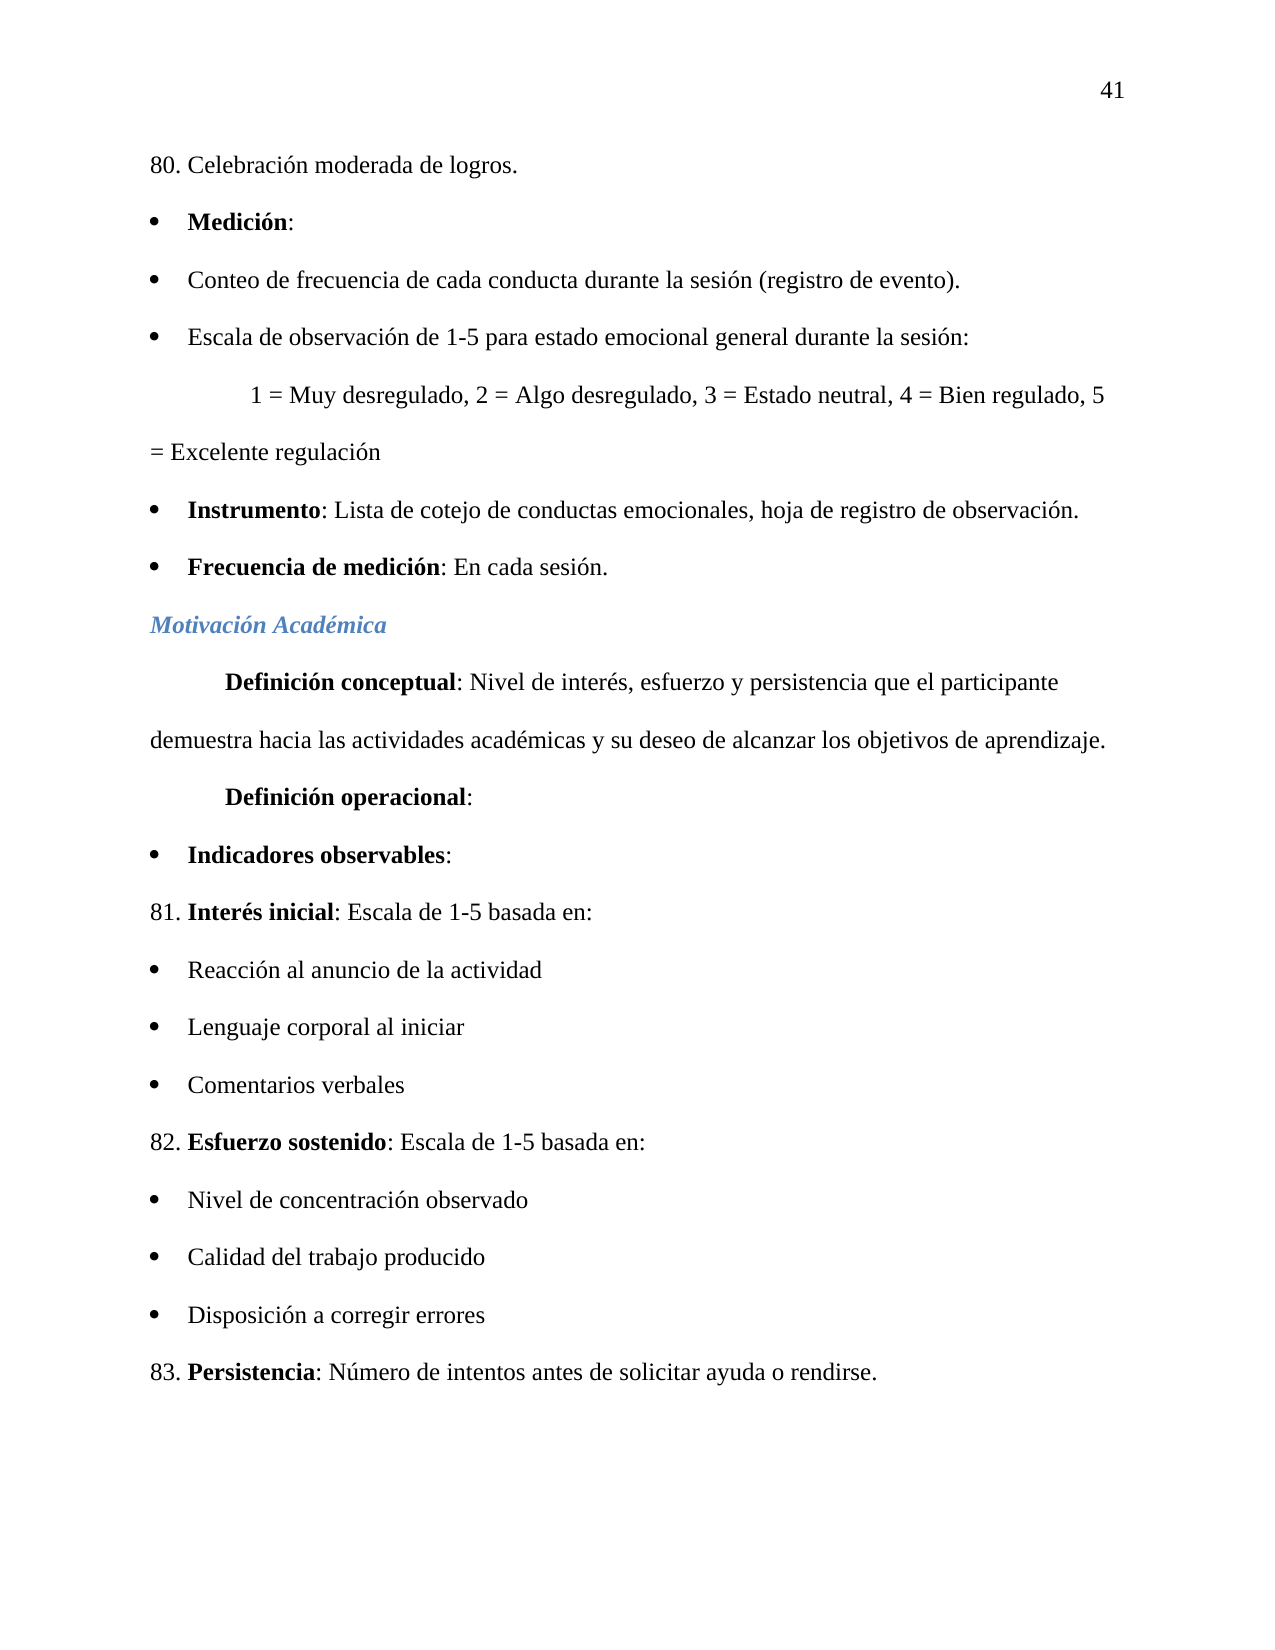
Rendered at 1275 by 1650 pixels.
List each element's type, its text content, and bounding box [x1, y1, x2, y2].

list Interés inicial: Escala de 1-5 basada en: [150, 897, 1125, 926]
list Esfuerzo sostenido: Escala de 1-5 basada en: [150, 1127, 1125, 1156]
list Medición: [150, 207, 1125, 236]
list Lenguaje corporal al iniciar [150, 1012, 1125, 1041]
list Indicadores observables: [150, 840, 1125, 869]
list Persistencia: Número de intentos antes de solicitar ayuda o rendirse. [150, 1357, 1125, 1386]
list Celebración moderada de logros. [150, 150, 1125, 179]
list Conteo de frecuencia de cada conducta durante la sesión (registro de evento). [150, 265, 1125, 294]
subtitle Motivación Académica [150, 610, 1125, 639]
list Comentarios verbales [150, 1070, 1125, 1099]
list Instrumento: Lista de cotejo de conductas emocionales, hoja de registro de observación. [150, 495, 1125, 524]
list Disposición a corregir errores [150, 1300, 1125, 1329]
list Calidad del trabajo producido [150, 1242, 1125, 1271]
text Definición conceptual: Nivel de interés, esfuerzo y persistencia que el participante demuestra hacia las actividades académicas y su deseo de alcanzar los objetivos de aprendizaje. [150, 667, 1125, 754]
list Escala de observación de 1-5 para estado emocional general durante la sesión: [150, 322, 1125, 351]
list Frecuencia de medición: En cada sesión. [150, 552, 1125, 581]
list Nivel de concentración observado [150, 1185, 1125, 1214]
text Definición operacional: [150, 782, 1125, 811]
list Reacción al anuncio de la actividad [150, 955, 1125, 984]
text 1 = Muy desregulado, 2 = Algo desregulado, 3 = Estado neutral, 4 = Bien regulado, 5 = Excelente regulación [150, 380, 1125, 466]
